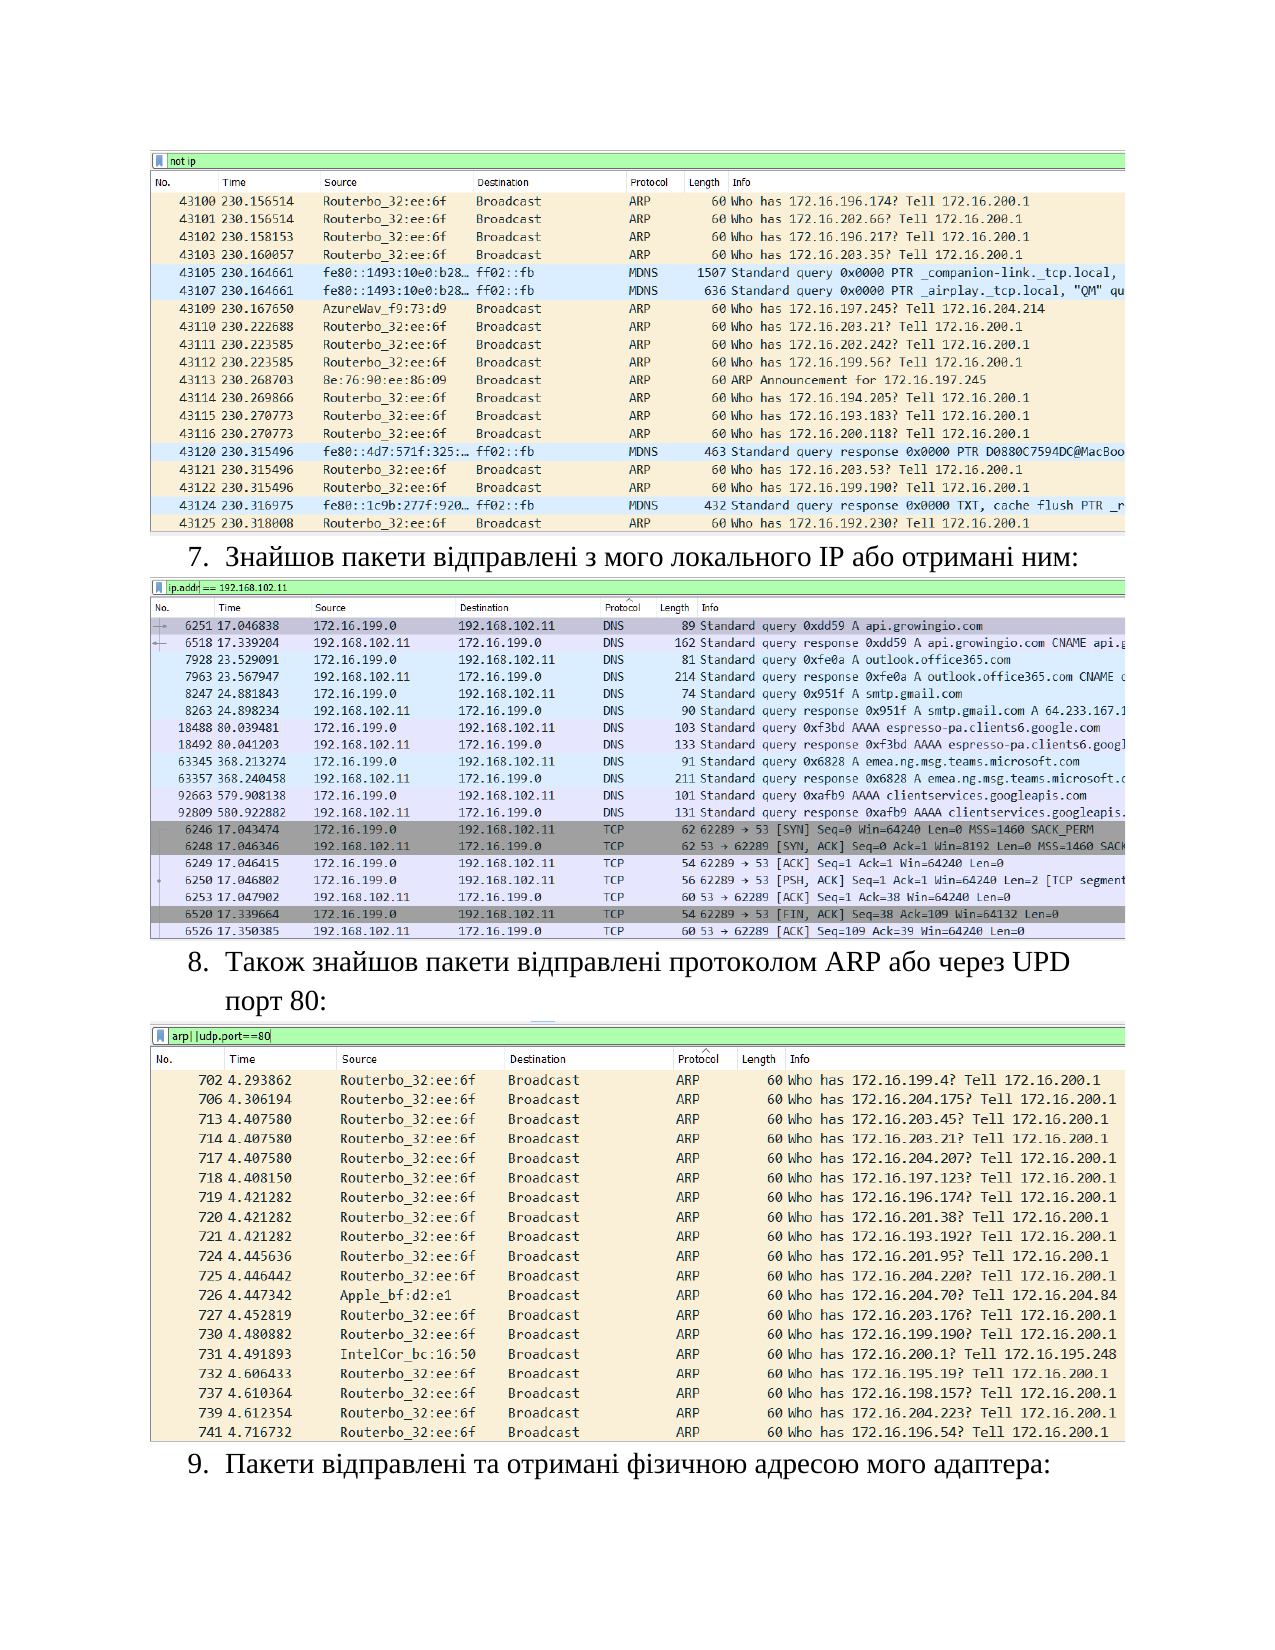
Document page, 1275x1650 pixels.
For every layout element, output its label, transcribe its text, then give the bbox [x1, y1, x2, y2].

list Знайшов пакети відправлені з мого локального IP або отримані ним: [187, 539, 1125, 573]
picture [150, 1021, 1125, 1442]
picture [150, 150, 1125, 536]
list Пакети відправлені та отримані фізичною адресою мого адаптера: [187, 1446, 1125, 1479]
picture [150, 577, 1125, 941]
list Також знайшов пакети відправлені протоколом ARP або через UPD порт 80: [187, 944, 1125, 1016]
